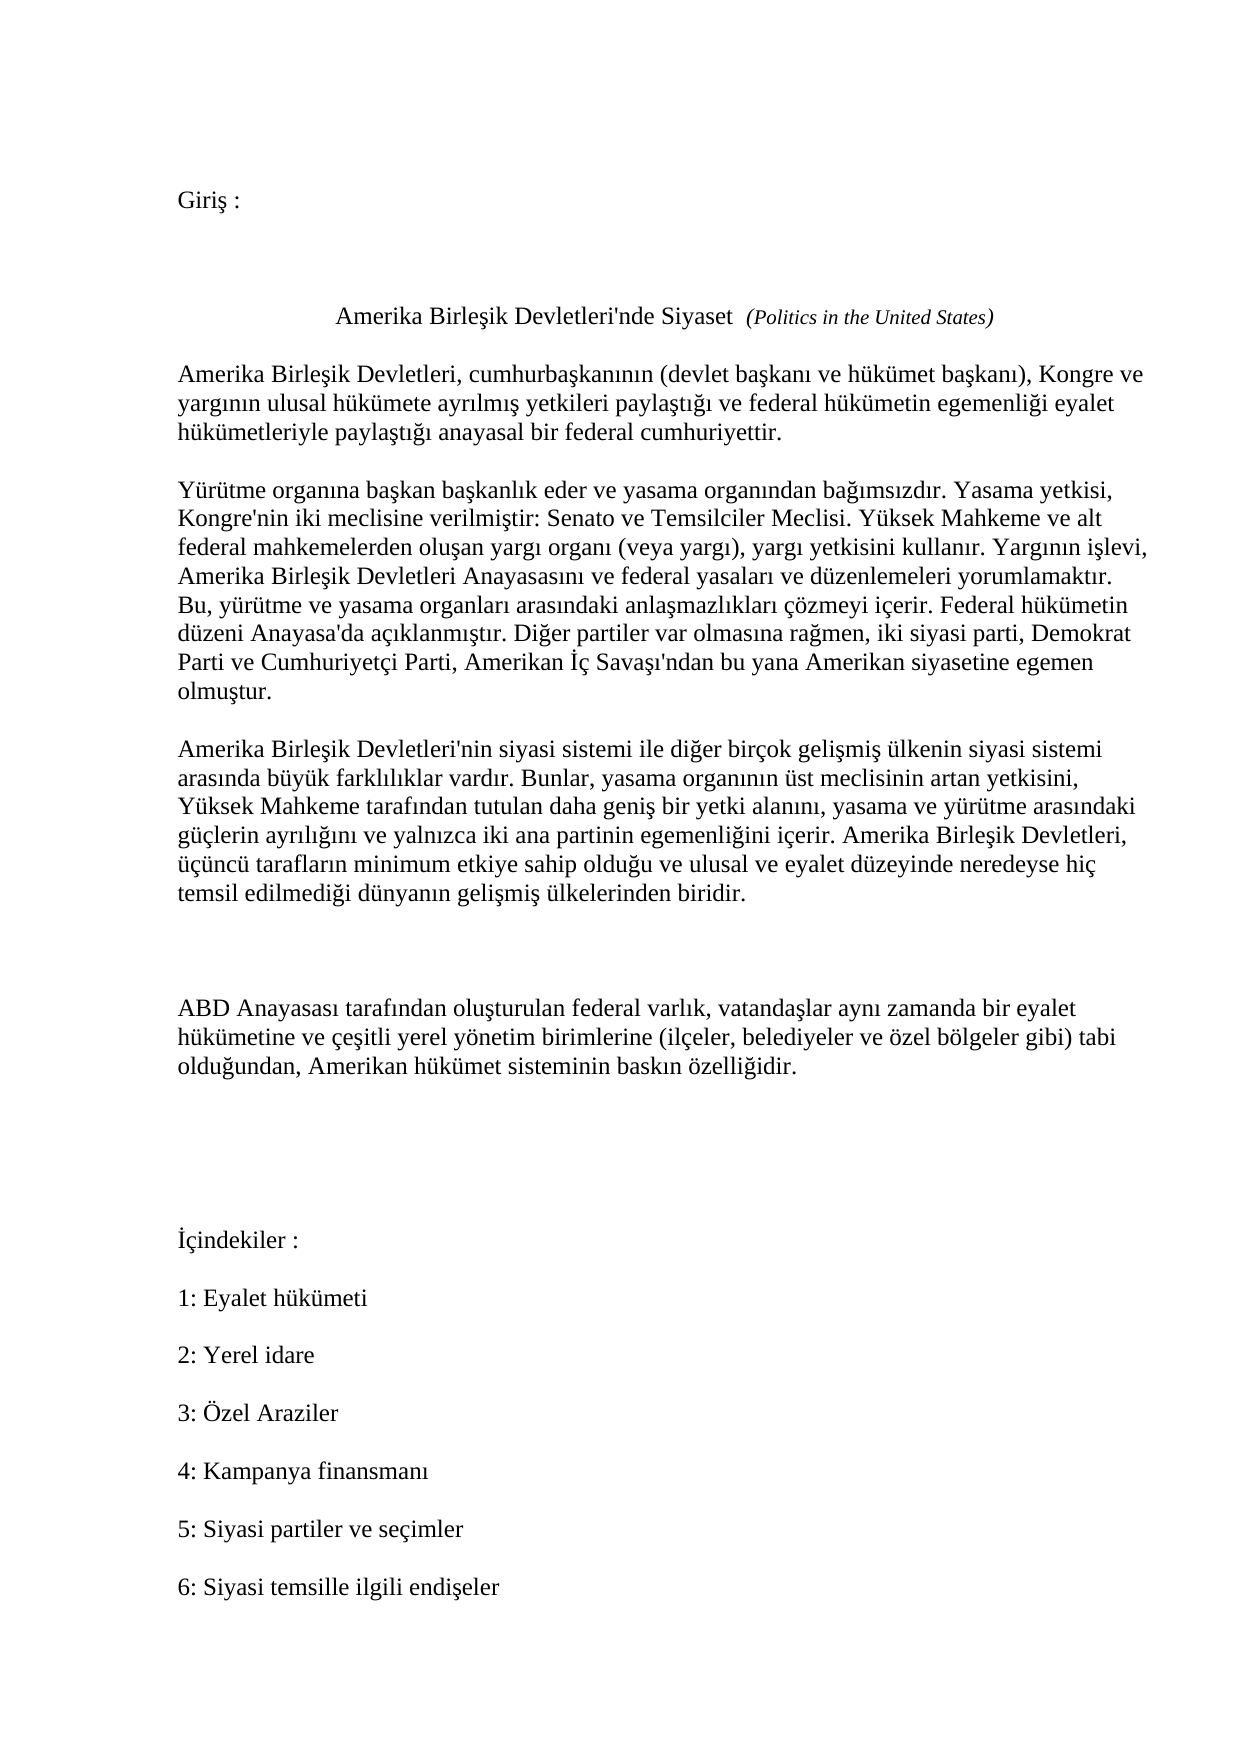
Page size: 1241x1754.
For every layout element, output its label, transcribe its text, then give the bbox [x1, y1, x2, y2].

subtitle 1: Eyalet hükümeti [177, 1283, 1152, 1311]
subtitle Amerika Birleşik Devletleri'nin siyasi sistemi ile diğer birçok gelişmiş ülkenin siyasi sistemi arasında büyük farklılıklar vardır. Bunlar, yasama organının üst meclisinin artan yetkisini, Yüksek Mahkeme tarafından tutulan daha geniş bir yetki alanını, yasama ve yürütme arasındaki güçlerin ayrılığını ve yalnızca iki ana partinin egemenliğini içerir. Amerika Birleşik Devletleri, üçüncü tarafların minimum etkiye sahip olduğu ve ulusal ve eyalet düzeyinde neredeyse hiç temsil edilmediği dünyanın gelişmiş ülkelerinden biridir. [177, 734, 1152, 906]
subtitle Amerika Birleşik Devletleri, cumhurbaşkanının (devlet başkanı ve hükümet başkanı), Kongre ve yargının ulusal hükümete ayrılmış yetkileri paylaştığı ve federal hükümetin egemenliği eyalet hükümetleriyle paylaştığı anayasal bir federal cumhuriyettir. [177, 359, 1152, 446]
subtitle 3: Özel Araziler [177, 1398, 1152, 1427]
subtitle Yürütme organına başkan başkanlık eder ve yasama organından bağımsızdır. Yasama yetkisi, Kongre'nin iki meclisine verilmiştir: Senato ve Temsilciler Meclisi. Yüksek Mahkeme ve alt federal mahkemelerden oluşan yargı organı (veya yargı), yargı yetkisini kullanır. Yargının işlevi, Amerika Birleşik Devletleri Anayasasını ve federal yasaları ve düzenlemeleri yorumlamaktır. Bu, yürütme ve yasama organları arasındaki anlaşmazlıkları çözmeyi içerir. Federal hükümetin düzeni Anayasa'da açıklanmıştır. Diğer partiler var olmasına rağmen, iki siyasi parti, Demokrat Parti ve Cumhuriyetçi Parti, Amerikan İç Savaşı'ndan bu yana Amerikan siyasetine egemen olmuştur. [177, 475, 1152, 705]
subtitle Amerika Birleşik Devletleri'nde Siyaset (Politics in the United States) [177, 301, 1152, 330]
subtitle ABD Anayasası tarafından oluşturulan federal varlık, vatandaşlar aynı zamanda bir eyalet hükümetine ve çeşitli yerel yönetim birimlerine (ilçeler, belediyeler ve özel bölgeler gibi) tabi olduğundan, Amerikan hükümet sisteminin baskın özelliğidir. [177, 993, 1152, 1080]
subtitle 5: Siyasi partiler ve seçimler [177, 1514, 1152, 1543]
subtitle 2: Yerel idare [177, 1341, 1152, 1369]
subtitle Giriş : [177, 186, 1152, 214]
subtitle 4: Kampanya finansmanı [177, 1456, 1152, 1485]
subtitle 6: Siyasi temsille ilgili endişeler [177, 1572, 1152, 1601]
subtitle İçindekiler : [177, 1225, 1152, 1253]
